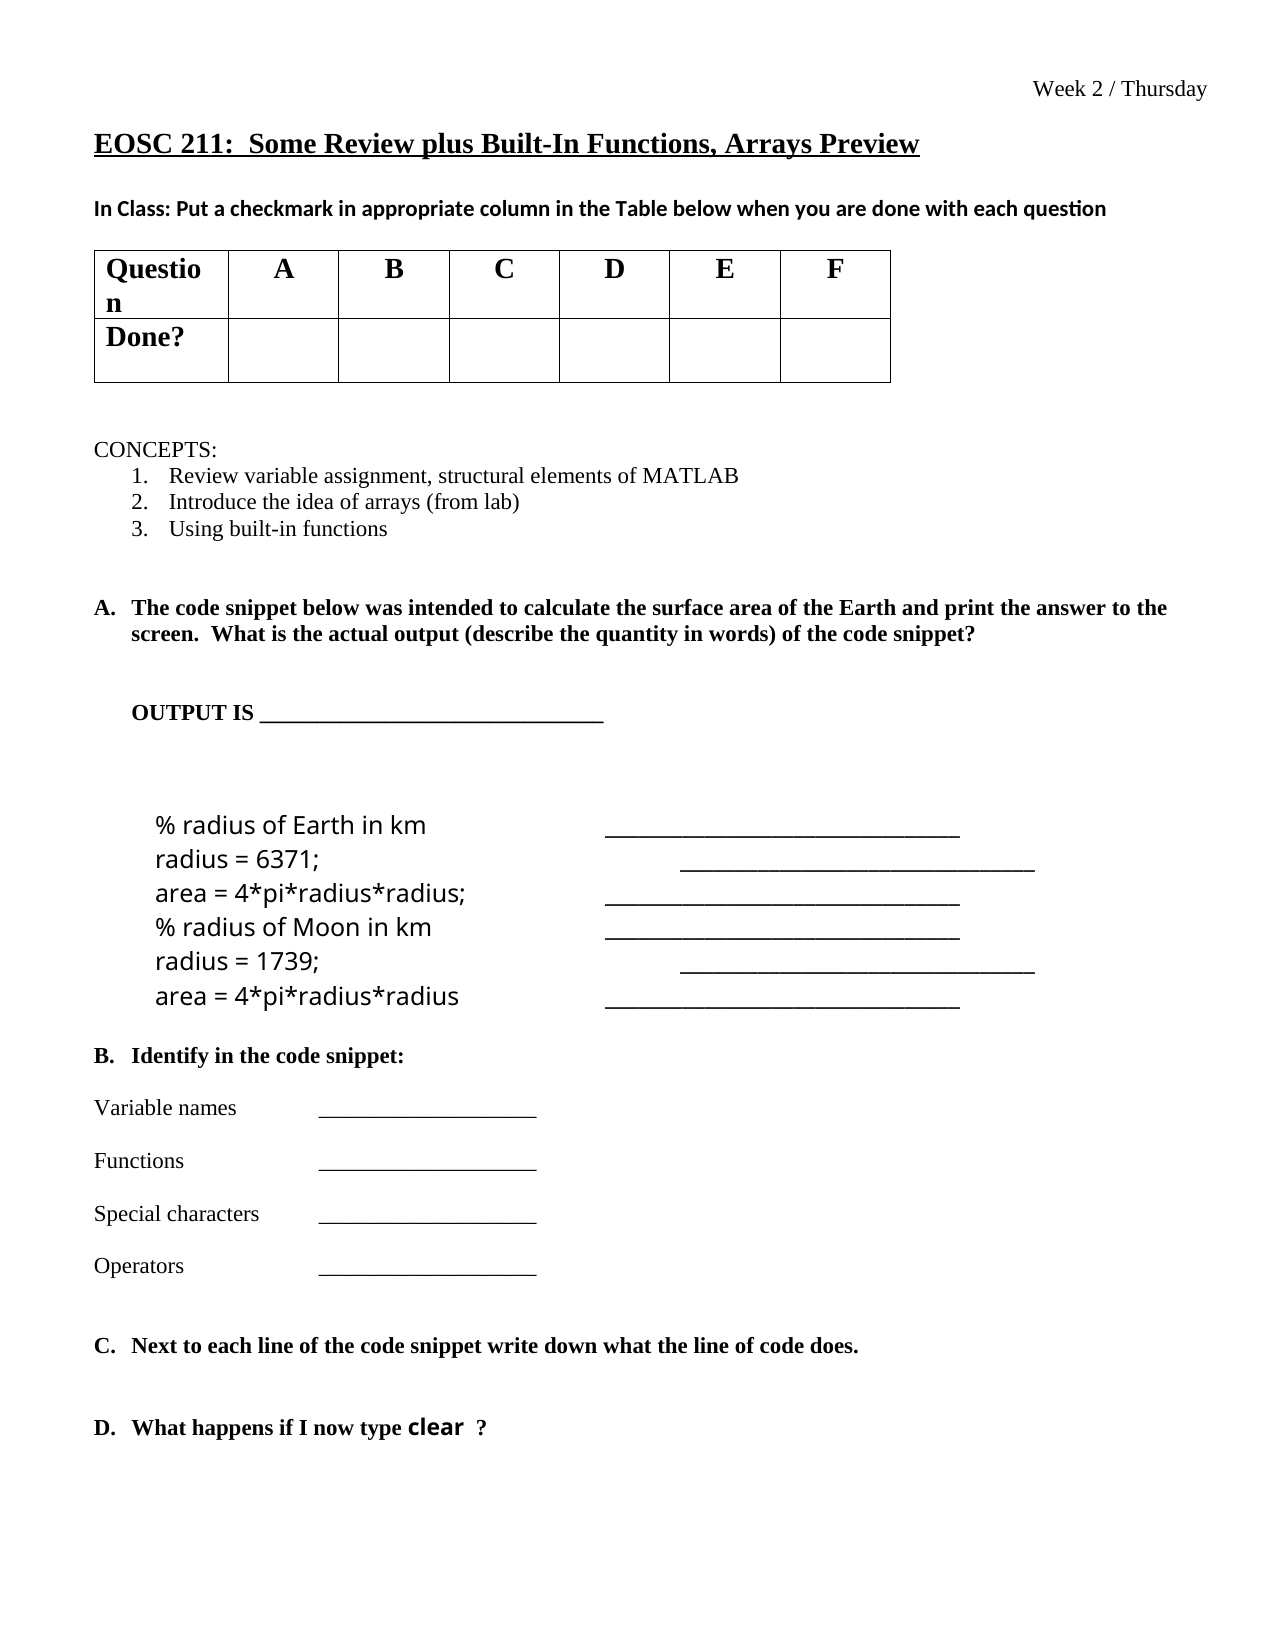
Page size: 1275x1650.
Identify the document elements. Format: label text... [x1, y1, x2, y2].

table_cell Done? [95, 319, 228, 382]
list Using built-in functions [131, 515, 1207, 541]
text Operators ___________________ [94, 1253, 1207, 1279]
table_cell [670, 319, 780, 382]
text OUTPUT IS ______________________________ [131, 699, 1207, 726]
list Identify in the code snippet: [94, 1042, 1207, 1068]
table_header B [339, 251, 449, 318]
table_cell [450, 319, 559, 382]
table_cell [229, 319, 338, 382]
list Review variable assignment, structural elements of MATLAB [131, 462, 1207, 488]
list The code snippet below was intended to calculate the surface area of the Earth and print the answer to the screen. What is the actual output (describe the quantity in words) of the code snippet? [94, 594, 1207, 646]
table_cell [560, 319, 669, 382]
subtitle EOSC 211: Some Review plus Built-In Functions, Arrays Preview [94, 126, 1207, 160]
list Introduce the idea of arrays (from lab) [131, 488, 1207, 515]
list Next to each line of the code snippet write down what the line of code does. [94, 1332, 1207, 1358]
text In Class: Put a checkmark in appropriate column in the Table below when you are done with each question [94, 194, 1207, 222]
table_header D [560, 251, 669, 318]
text Functions ___________________ [94, 1147, 1207, 1173]
table_header A [229, 251, 338, 318]
text Special characters ___________________ [94, 1200, 1207, 1226]
table_header C [450, 251, 559, 318]
table_header Question [95, 251, 228, 318]
table_header E [670, 251, 780, 318]
table_header F [781, 251, 890, 318]
text CONCEPTS: [94, 436, 1207, 462]
list What happens if I now type clear ? [94, 1411, 1207, 1442]
table_cell [339, 319, 449, 382]
text Variable names ___________________ [94, 1094, 1207, 1121]
table_cell [781, 319, 890, 382]
